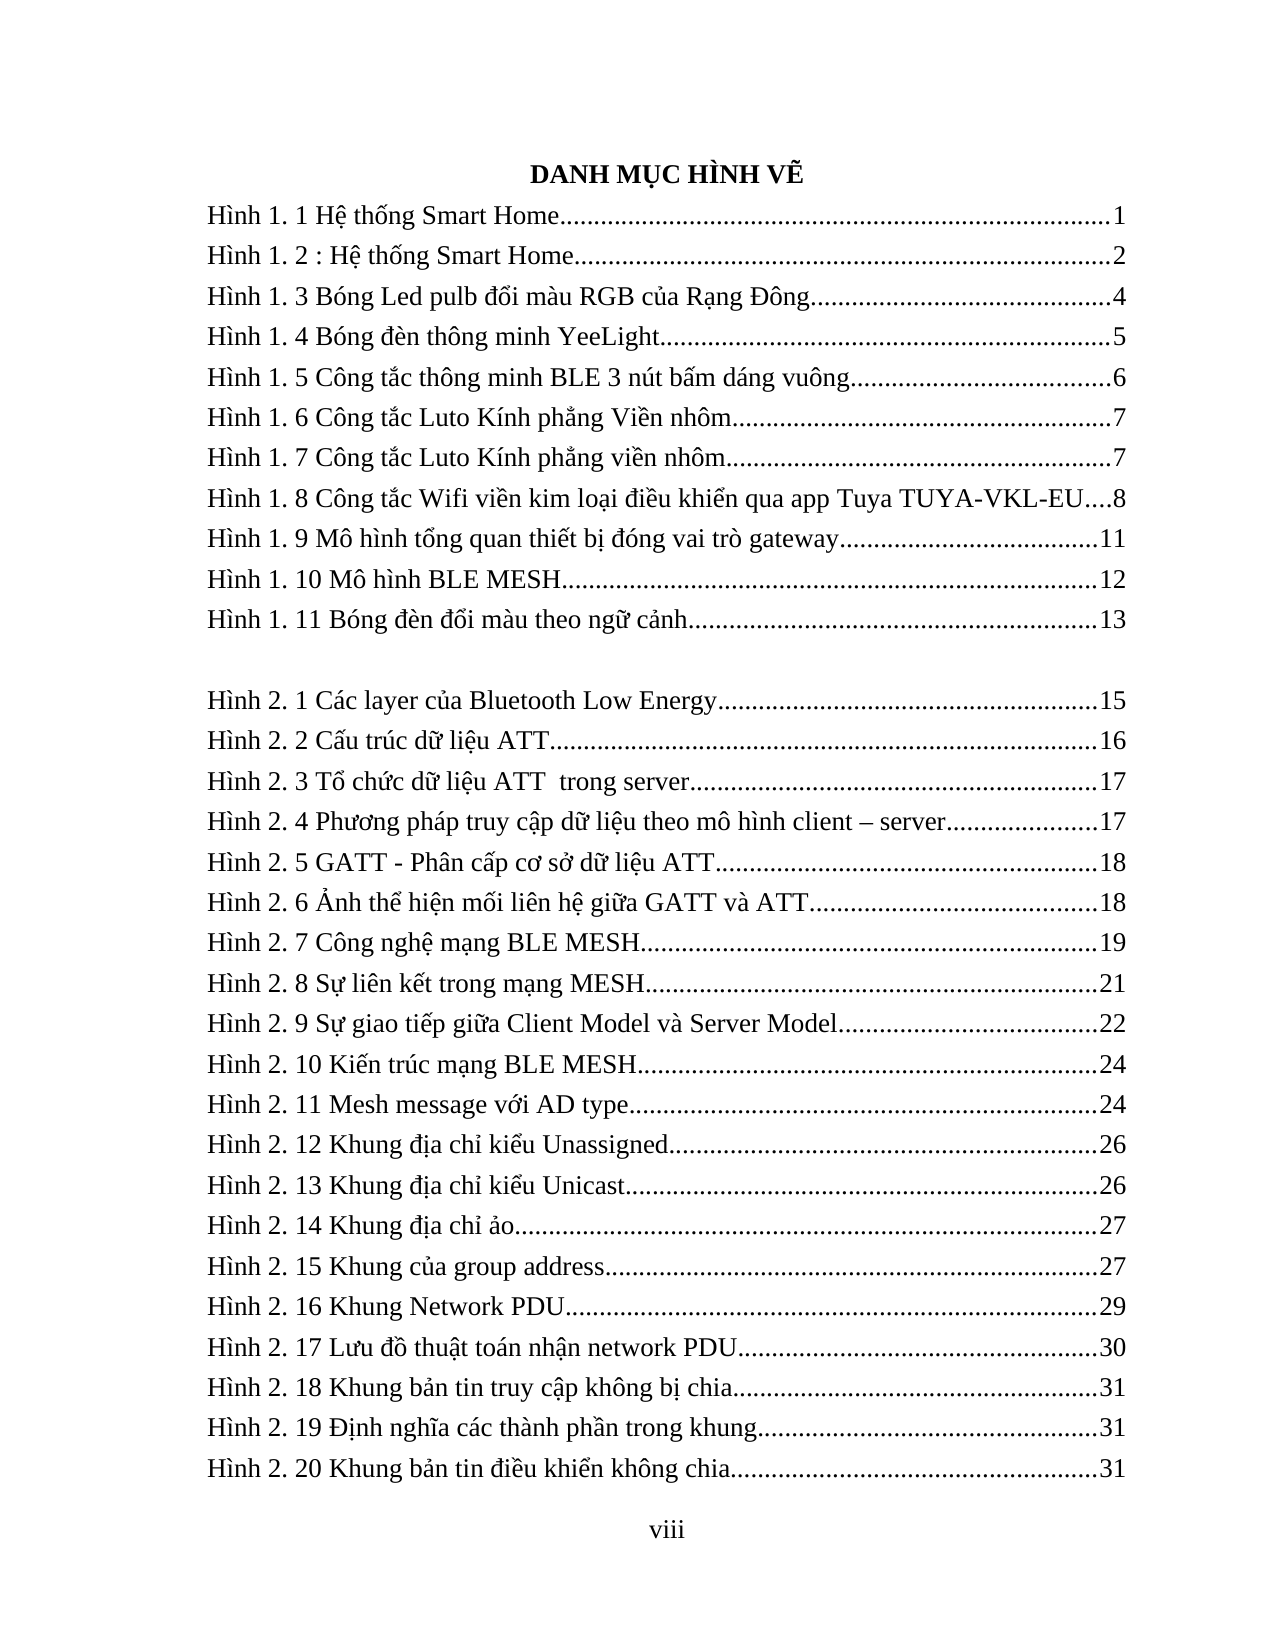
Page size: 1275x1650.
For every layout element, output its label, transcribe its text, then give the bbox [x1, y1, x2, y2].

text Hình 2. 20 Khung bản tin điều khiển không chia 31 [207, 1452, 1127, 1483]
text Hình 1. 5 Công tắc thông minh BLE 3 nút bấm dáng vuông 6 [207, 361, 1127, 392]
text Hình 1. 8 Công tắc Wifi viền kim loại điều khiển qua app Tuya TUYA-VKL-EU 8 [207, 482, 1127, 513]
text Hình 1. 6 Công tắc Luto Kính phẳng Viền nhôm 7 [207, 401, 1127, 432]
text Hình 2. 19 Định nghĩa các thành phần trong khung 31 [207, 1411, 1127, 1443]
text Hình 2. 18 Khung bản tin truy cập không bị chia 31 [207, 1371, 1127, 1402]
text Hình 1. 10 Mô hình BLE MESH 12 [207, 563, 1127, 594]
text Hình 2. 13 Khung địa chỉ kiểu Unicast 26 [207, 1169, 1127, 1200]
text Hình 2. 5 GATT - Phân cấp cơ sở dữ liệu ATT 18 [207, 846, 1127, 877]
text Hình 2. 14 Khung địa chỉ ảo 27 [207, 1209, 1127, 1241]
text Hình 2. 2 Cấu trúc dữ liệu ATT 16 [207, 724, 1127, 756]
text Hình 1. 4 Bóng đèn thông minh YeeLight 5 [207, 320, 1127, 351]
text Hình 2. 1 Các layer của Bluetooth Low Energy 15 [207, 684, 1127, 715]
text Hình 2. 10 Kiến trúc mạng BLE MESH 24 [207, 1048, 1127, 1079]
text Hình 1. 1 Hệ thống Smart Home 1 [207, 199, 1127, 230]
text Hình 1. 7 Công tắc Luto Kính phẳng viền nhôm 7 [207, 441, 1127, 473]
text Hình 2. 8 Sự liên kết trong mạng MESH 21 [207, 967, 1127, 998]
text Hình 1. 9 Mô hình tổng quan thiết bị đóng vai trò gateway 11 [207, 522, 1127, 553]
text Hình 2. 11 Mesh message với AD type 24 [207, 1088, 1127, 1119]
text Hình 1. 2 : Hệ thống Smart Home 2 [207, 239, 1127, 271]
text Hình 2. 9 Sự giao tiếp giữa Client Model và Server Model 22 [207, 1007, 1127, 1038]
text Hình 2. 4 Phương pháp truy cập dữ liệu theo mô hình client – server 17 [207, 805, 1127, 836]
text Hình 2. 12 Khung địa chỉ kiểu Unassigned 26 [207, 1128, 1127, 1160]
text Hình 2. 16 Khung Network PDU 29 [207, 1290, 1127, 1321]
text Hình 2. 17 Lưu đồ thuật toán nhận network PDU 30 [207, 1331, 1127, 1362]
text Hình 1. 3 Bóng Led pulb đổi màu RGB của Rạng Đông 4 [207, 280, 1127, 311]
text Hình 1. 11 Bóng đèn đổi màu theo ngữ cảnh 13 [207, 603, 1127, 634]
text Hình 2. 15 Khung của group address 27 [207, 1250, 1127, 1281]
text Hình 2. 6 Ảnh thể hiện mối liên hệ giữa GATT và ATT 18 [207, 886, 1127, 917]
text DANH MỤC HÌNH VẼ [207, 158, 1127, 190]
text Hình 2. 7 Công nghệ mạng BLE MESH 19 [207, 926, 1127, 958]
text Hình 2. 3 Tổ chức dữ liệu ATT trong server 17 [207, 765, 1127, 796]
